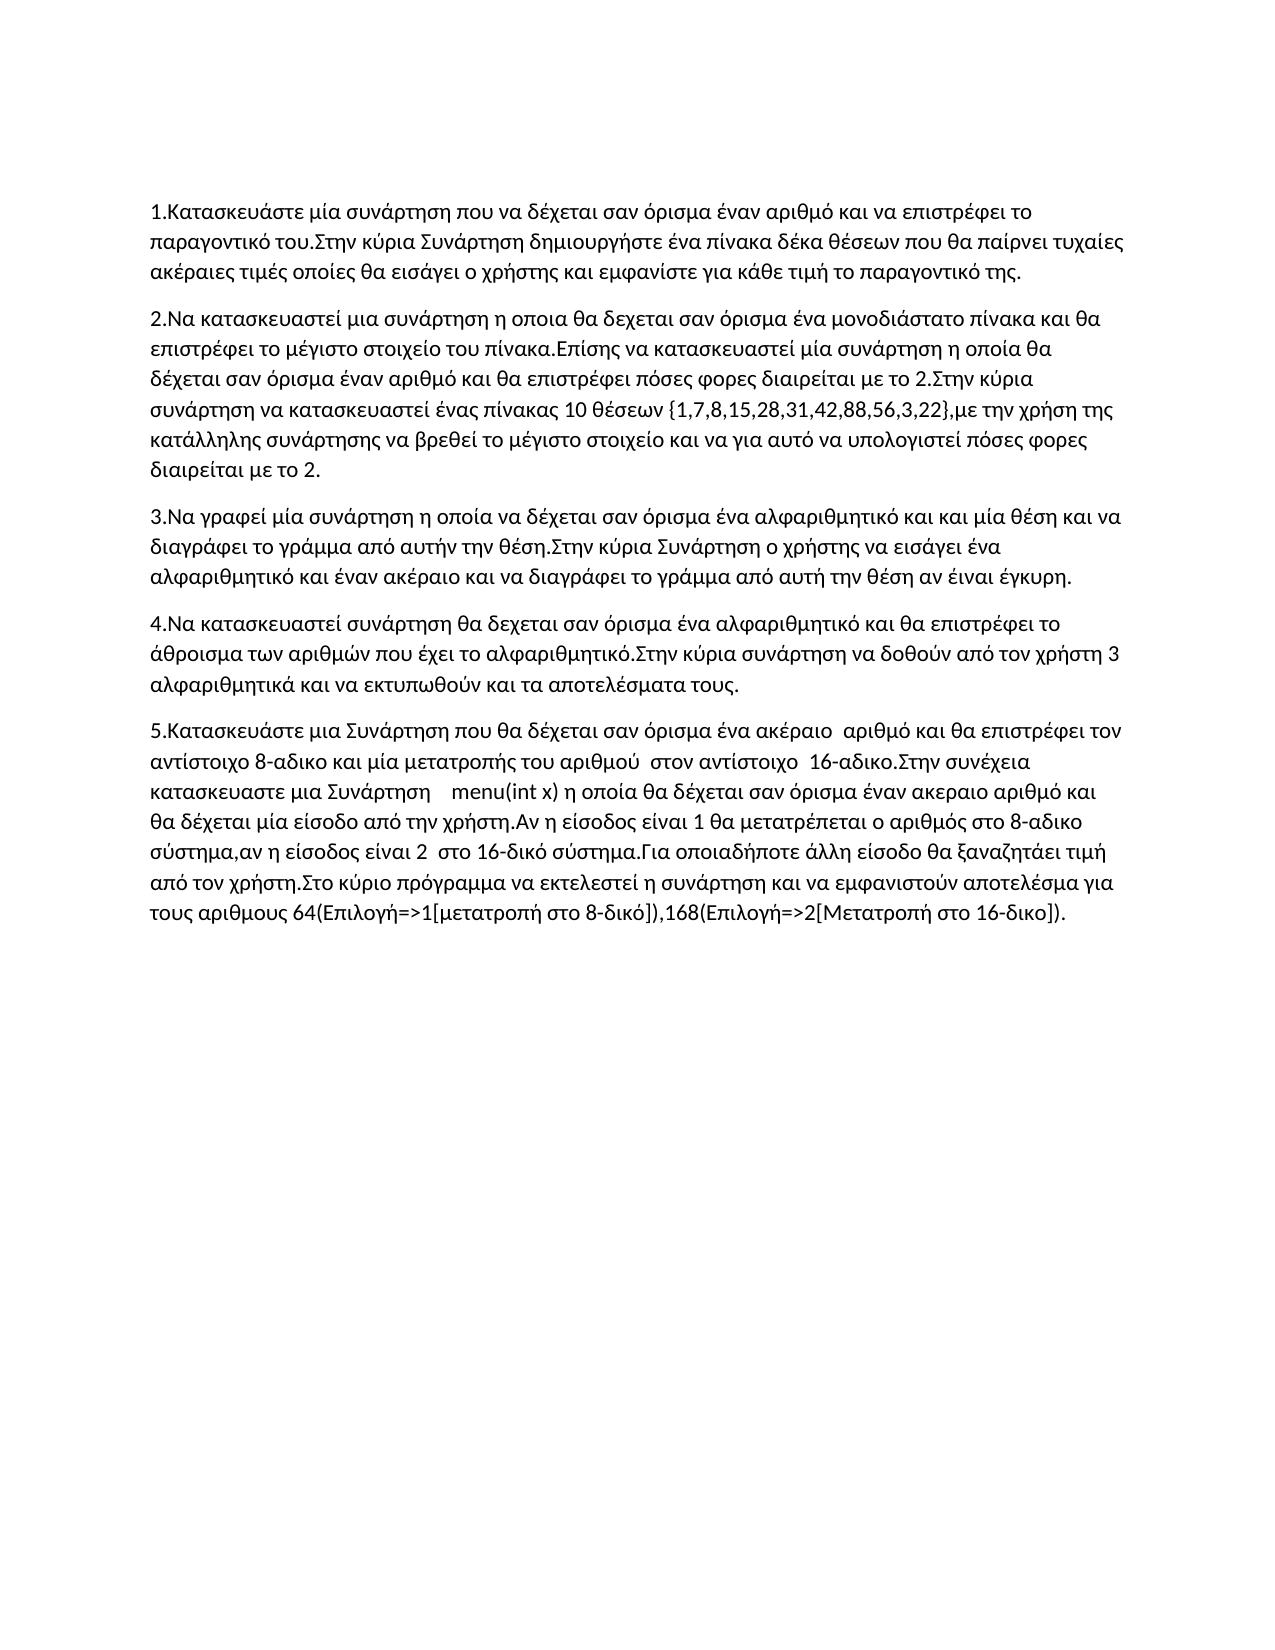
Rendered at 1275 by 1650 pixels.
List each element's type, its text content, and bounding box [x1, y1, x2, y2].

text 3.Να γραφεί μία συνάρτηση η οποία να δέχεται σαν όρισμα ένα αλφαριθμητικό και και μία θέση και να διαγράφει το γράμμα από αυτήν την θέση.Στην κύρια Συνάρτηση ο χρήστης να εισάγει ένα αλφαριθμητικό και έναν ακέραιο και να διαγράφει το γράμμα από αυτή την θέση αν έιναι έγκυρη. [150, 502, 1125, 591]
text 5.Κατασκευάστε μια Συνάρτηση που θα δέχεται σαν όρισμα ένα ακέραιο αριθμό και θα επιστρέφει τον αντίστοιχο 8-αδικο και μία μετατροπής του αριθμού στον αντίστοιχο 16-αδικο.Στην συνέχεια κατασκευαστε μια Συνάρτηση menu(int x) η οποία θα δέχεται σαν όρισμα έναν ακεραιο αριθμό και θα δέχεται μία είσοδο από την χρήστη.Αν η είσοδος είναι 1 θα μετατρέπεται ο αριθμός στο 8-αδικο σύστημα,αν η είσοδος είναι 2 στο 16-δικό σύστημα.Για οποιαδήποτε άλλη είσοδο θα ξαναζητάει τιμή από τον χρήστη.Στο κύριο πρόγραμμα να εκτελεστεί η συνάρτηση και να εμφανιστούν αποτελέσμα για τους αριθμους 64(Επιλογή=>1[μετατροπή στο 8-δικό]),168(Επιλογή=>2[Μετατροπή στο 16-δικο]). [150, 717, 1125, 926]
text 1.Κατασκευάστε μία συνάρτηση που να δέχεται σαν όρισμα έναν αριθμό και να επιστρέφει το παραγοντικό του.Στην κύρια Συνάρτηση δημιουργήστε ένα πίνακα δέκα θέσεων που θα παίρνει τυχαίες ακέραιες τιμές οποίες θα εισάγει ο χρήστης και εμφανίστε για κάθε τιμή το παραγοντικό της. [150, 197, 1125, 285]
text 4.Να κατασκευαστεί συνάρτηση θα δεχεται σαν όρισμα ένα αλφαριθμητικό και θα επιστρέφει το άθροισμα των αριθμών που έχει το αλφαριθμητικό.Στην κύρια συνάρτηση να δοθούν από τον χρήστη 3 αλφαριθμητικά και να εκτυπωθούν και τα αποτελέσματα τους. [150, 609, 1125, 698]
text 2.Να κατασκευαστεί μια συνάρτηση η οποια θα δεχεται σαν όρισμα ένα μονοδιάστατο πίνακα και θα επιστρέφει το μέγιστο στοιχείο του πίνακα.Επίσης να κατασκευαστεί μία συνάρτηση η οποία θα δέχεται σαν όρισμα έναν αριθμό και θα επιστρέφει πόσες φορες διαιρείται με το 2.Στην κύρια συνάρτηση να κατασκευαστεί ένας πίνακας 10 θέσεων {1,7,8,15,28,31,42,88,56,3,22},με την χρήση της κατάλληλης συνάρτησης να βρεθεί το μέγιστο στοιχείο και να για αυτό να υπολογιστεί πόσες φορες διαιρείται με το 2. [150, 304, 1125, 483]
